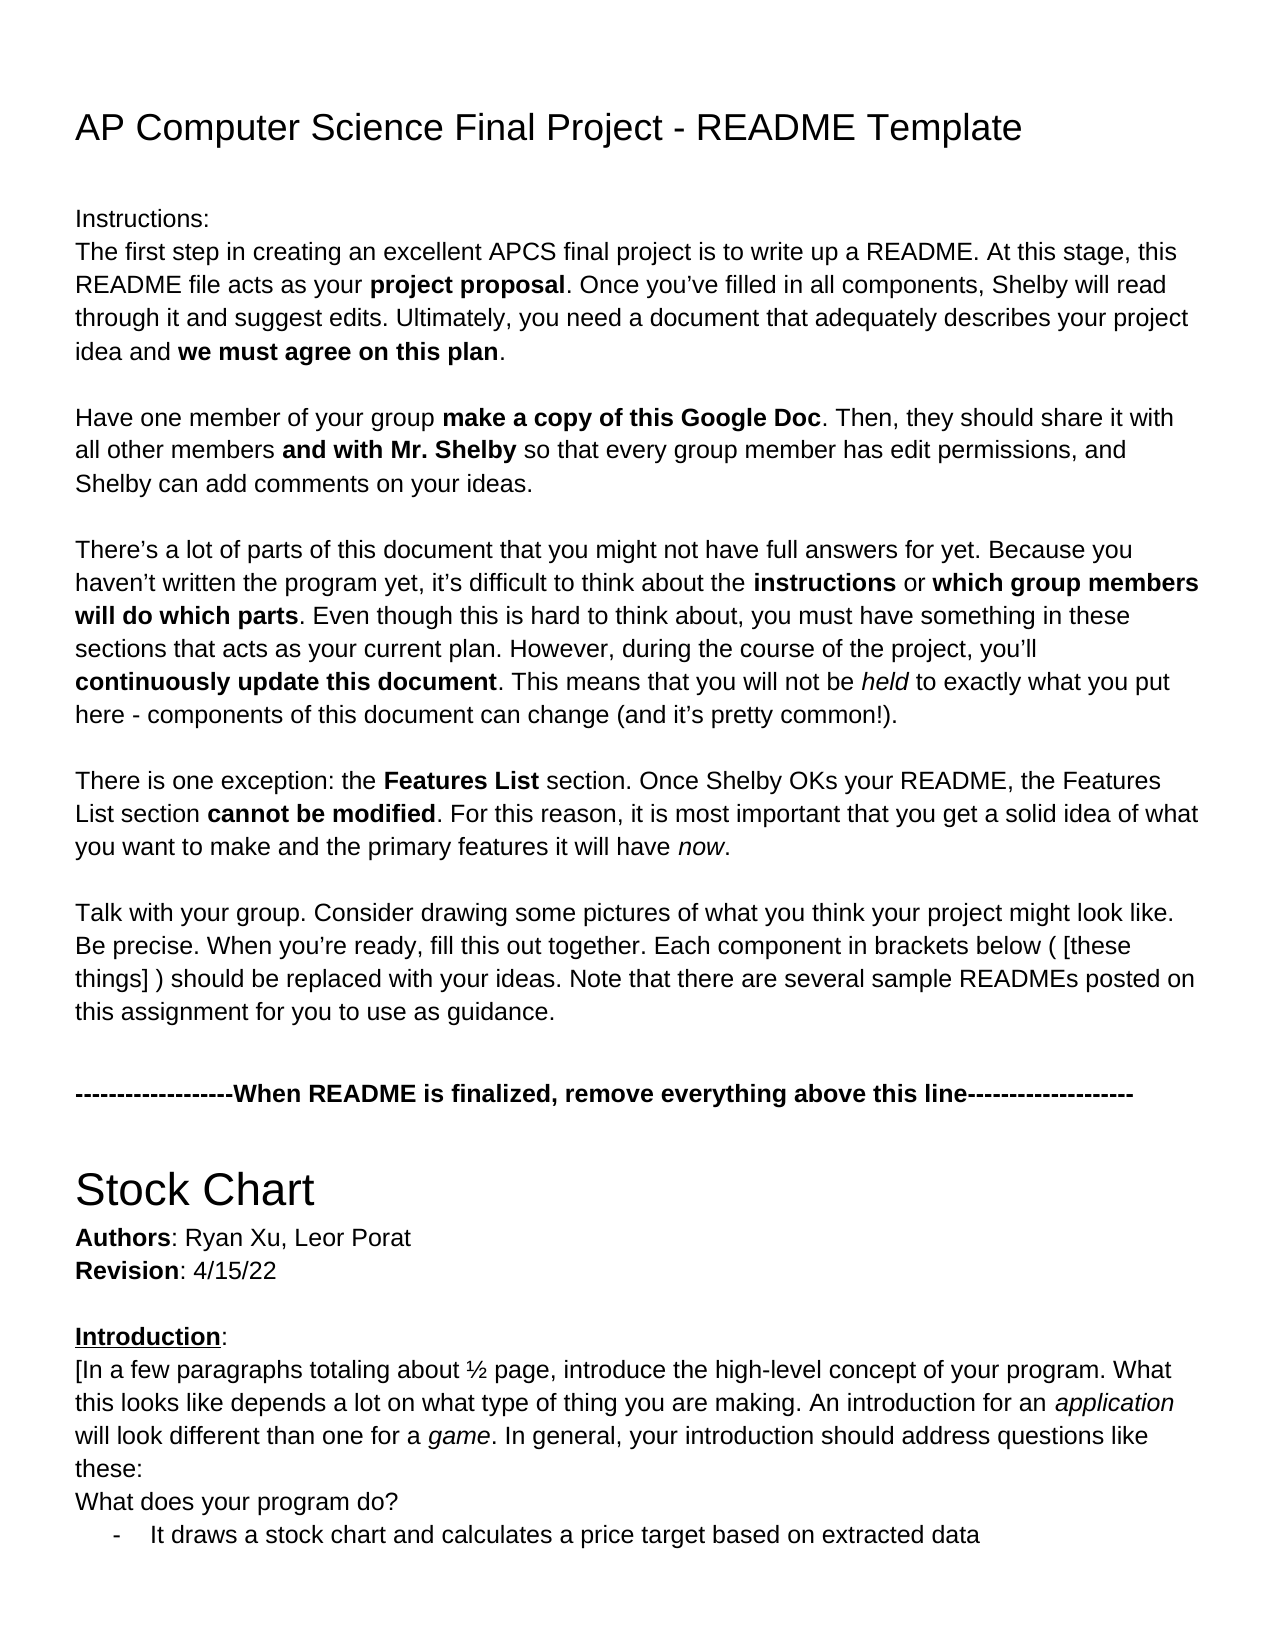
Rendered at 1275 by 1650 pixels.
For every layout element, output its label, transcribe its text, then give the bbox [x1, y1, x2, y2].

text There is one exception: the Features List section. Once Shelby OKs your README, the Features List section cannot be modified. For this reason, it is most important that you get a solid idea of what you want to make and the primary features it will have now. [75, 766, 1200, 861]
text What does your program do? [75, 1487, 1200, 1516]
text Have one member of your group make a copy of this Google Doc. Then, they should share it with all other members and with Mr. Shelby so that every group member has edit permissions, and Shelby can add comments on your ideas. [75, 402, 1200, 497]
text AP Computer Science Final Project - README Template [75, 105, 1200, 148]
list It draws a stock chart and calculates a price target based on extracted data [112, 1520, 1200, 1548]
text -------------------When README is finalized, remove everything above this line-------------------- [75, 1079, 1200, 1108]
text Revision: 4/15/22 [75, 1256, 1200, 1284]
text Instructions: [75, 204, 1200, 233]
text [In a few paragraphs totaling about ½ page, introduce the high-level concept of your program. What this looks like depends a lot on what type of thing you are making. An introduction for an application will look different than one for a game. In general, your introduction should address questions like these: [75, 1355, 1200, 1482]
text Talk with your group. Consider drawing some pictures of what you think your project might look like. Be precise. When you’re ready, fill this out together. Each component in brackets below ( [these things] ) should be replaced with your ideas. Note that there are several sample READMEs posted on this assignment for you to use as guidance. [75, 898, 1200, 1026]
text Stock Chart [75, 1162, 1200, 1215]
text There’s a lot of parts of this document that you might not have full answers for yet. Because you haven’t written the program yet, it’s difficult to think about the instructions or which group members will do which parts. Even though this is hard to think about, you must have something in these sections that acts as your current plan. However, during the course of the project, you’ll continuously update this document. This means that you will not be held to exactly what you put here - components of this document can change (and it’s pretty common!). [75, 534, 1200, 728]
text Authors: Ryan Xu, Leor Porat [75, 1223, 1200, 1251]
text The first step in creating an excellent APCS final project is to write up a README. At this stage, this README file acts as your project proposal. Once you’ve filled in all components, Shelby will read through it and suggest edits. Ultimately, you need a document that adequately describes your project idea and we must agree on this plan. [75, 237, 1200, 365]
text Introduction: [75, 1322, 1200, 1350]
